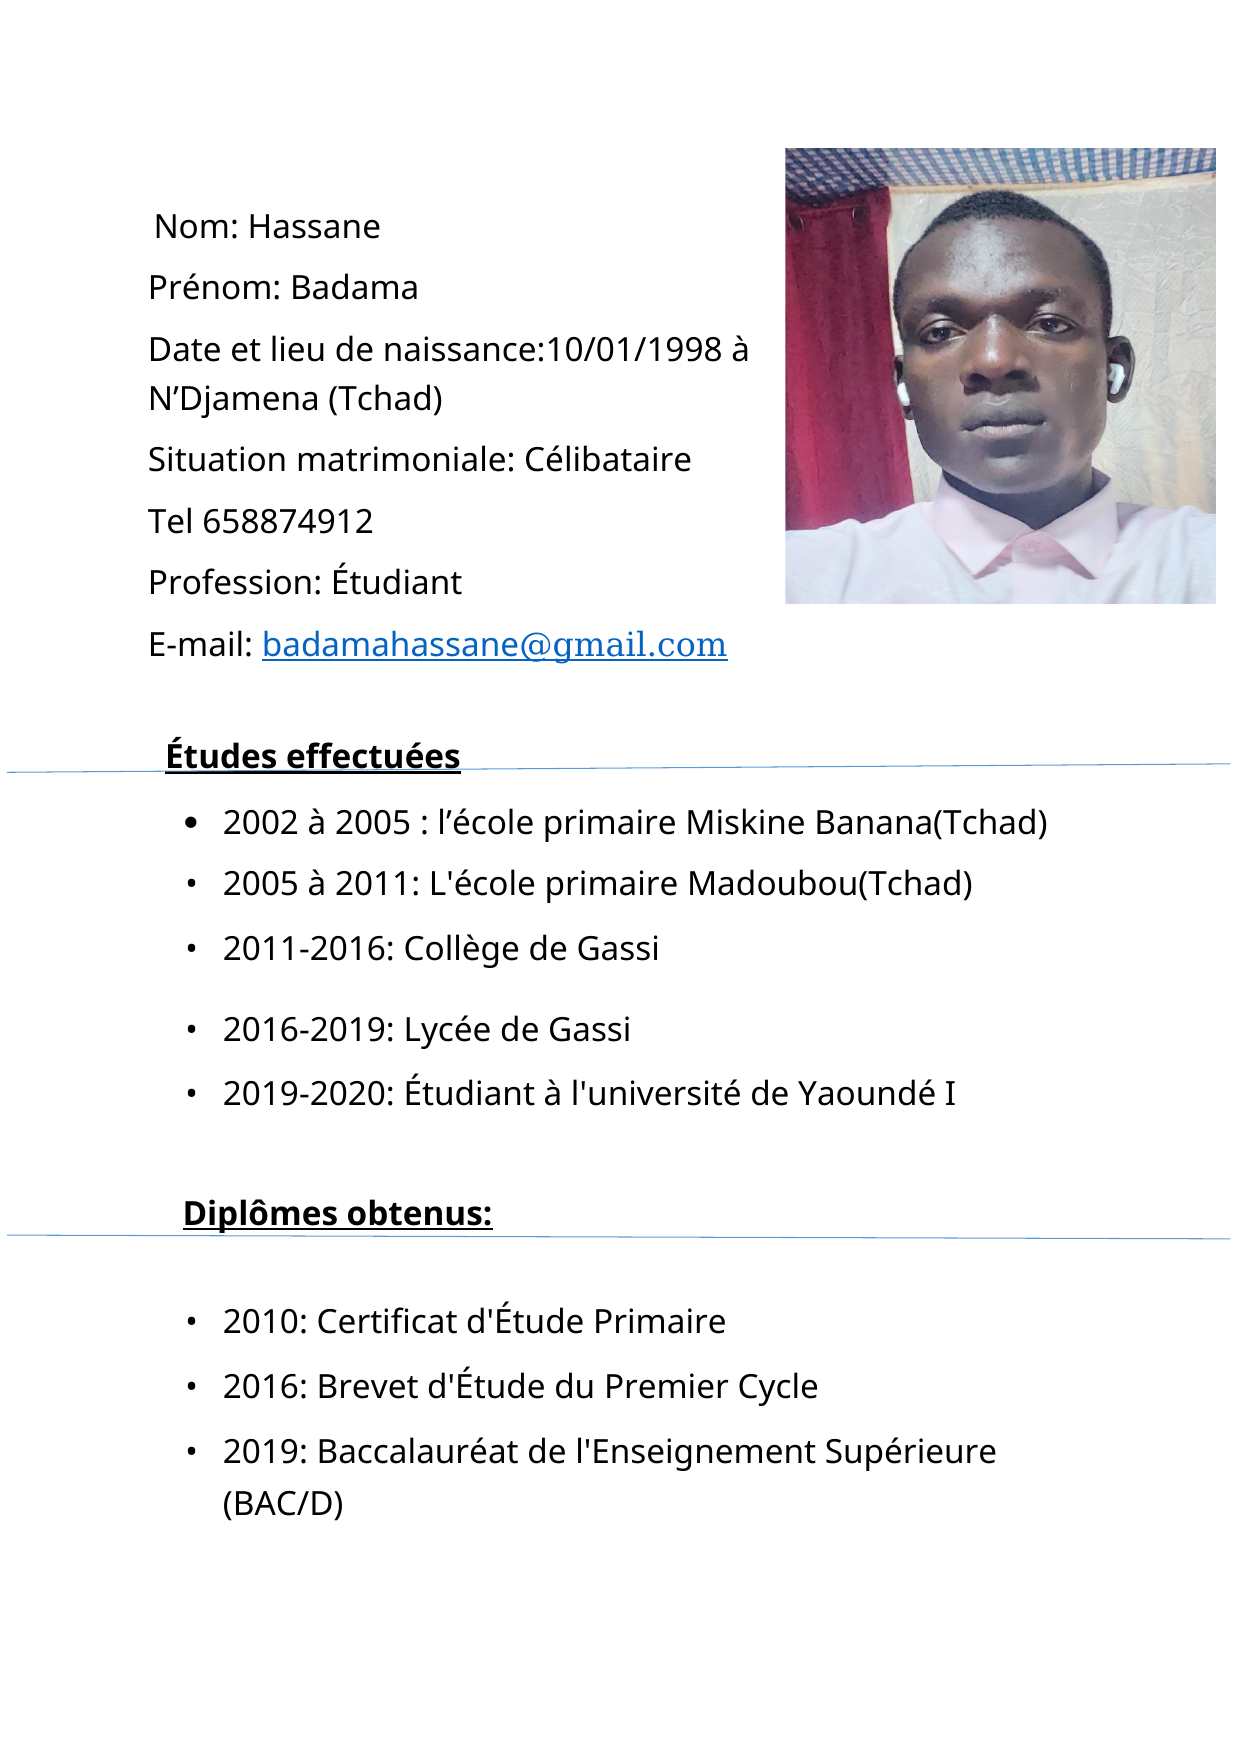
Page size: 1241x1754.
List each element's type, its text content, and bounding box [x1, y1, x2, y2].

text Diplômes obtenus: [148, 1190, 1093, 1235]
list 2005 à 2011: L'école primaire Madoubou(Tchad) [185, 860, 1093, 905]
text Études effectuées [148, 733, 1093, 770]
text E-mail: badamahassane@gmail.com [148, 620, 1093, 666]
list 2010: Certificat d'Étude Primaire [185, 1298, 1093, 1343]
list 2016: Brevet d'Étude du Premier Cycle [185, 1363, 1093, 1408]
text Nom: Hassane [148, 203, 785, 248]
text Prénom: Badama [148, 264, 785, 309]
list 2011-2016: Collège de Gassi [185, 925, 1093, 970]
text Profession: Étudiant [148, 559, 785, 604]
text Situation matrimoniale: Célibataire [148, 436, 785, 481]
text Tel 658874912 [148, 497, 785, 543]
list 2019: Baccalauréat de l'Enseignement Supérieure (BAC/D) [185, 1427, 1093, 1525]
list 2002 à 2005 : l’école primaire Miskine Banana(Tchad) [185, 798, 1093, 844]
list 2016-2019: Lycée de Gassi [185, 1005, 1093, 1051]
text Date et lieu de naissance:10/01/1998 à N’Djamena (Tchad) [148, 326, 785, 420]
list 2019-2020: Étudiant à l'université de Yaoundé I [185, 1070, 1093, 1115]
picture [785, 148, 1216, 604]
